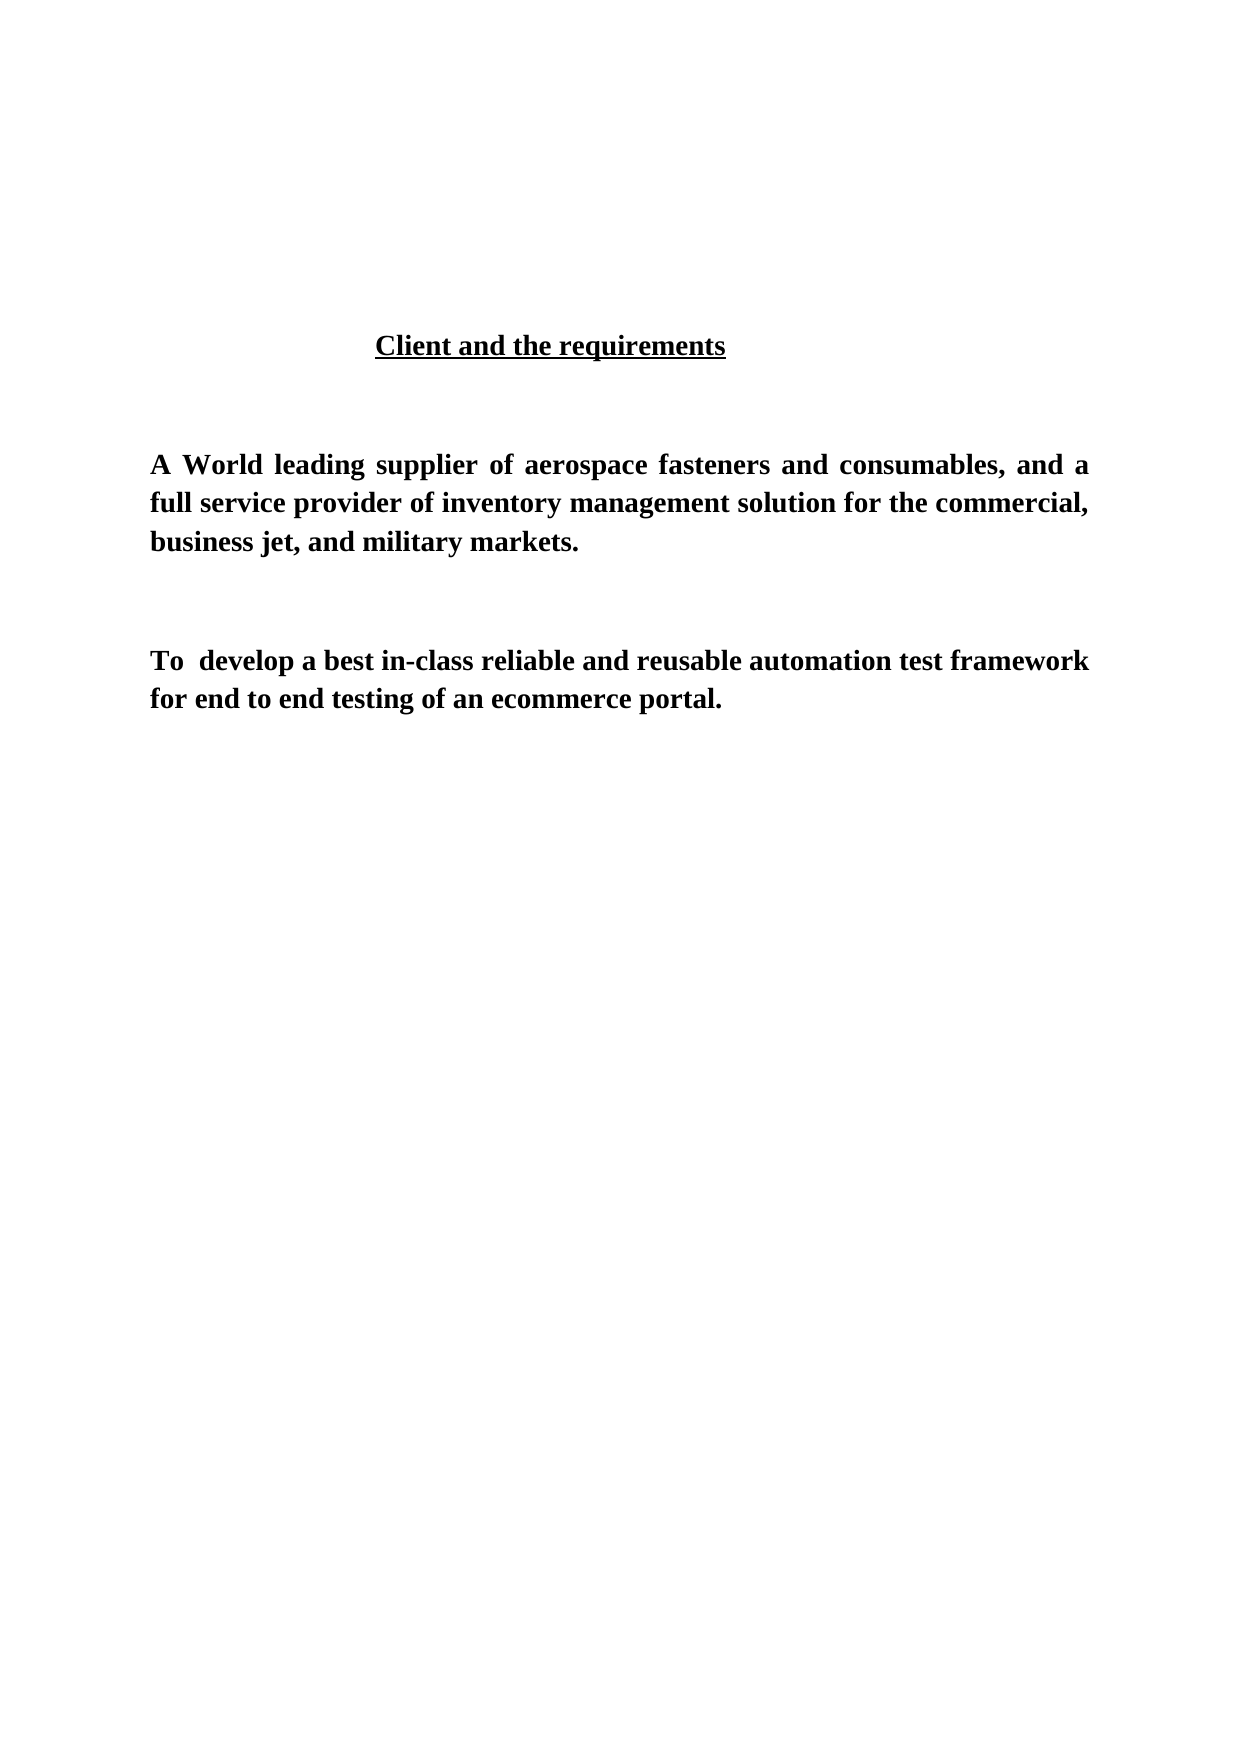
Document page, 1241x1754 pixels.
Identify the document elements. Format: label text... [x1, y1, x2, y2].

text To develop a best in-class reliable and reusable automation test framework for end to end testing of an ecommerce portal. [150, 643, 1090, 715]
text A World leading supplier of aerospace fasteners and consumables, and a full service provider of inventory management solution for the commercial, business jet, and military markets. [150, 447, 1090, 557]
text Client and the requirements [375, 328, 1090, 362]
